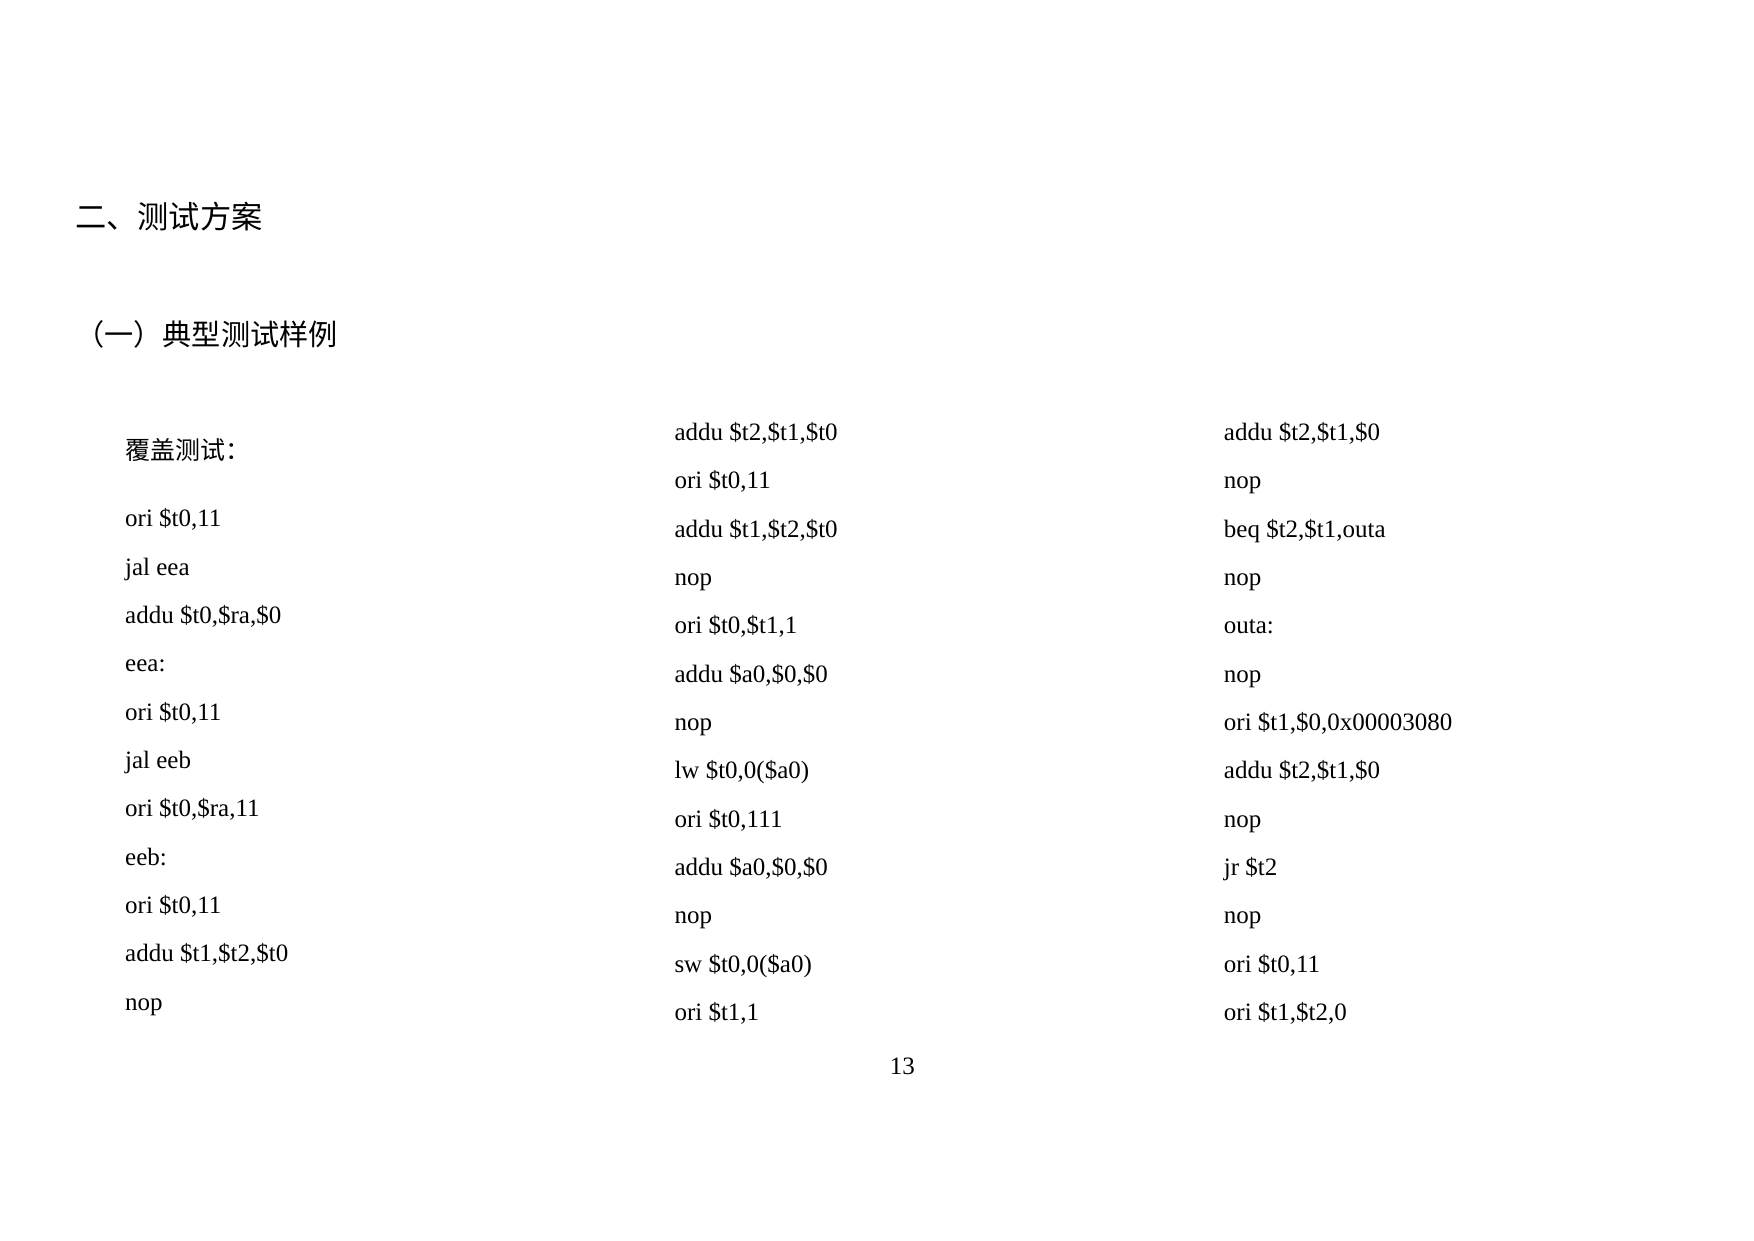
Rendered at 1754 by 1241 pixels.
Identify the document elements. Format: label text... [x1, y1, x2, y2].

text jal eeb [75, 742, 580, 776]
text jr $t2 [1174, 849, 1679, 883]
text ori $t0,11 [75, 501, 580, 534]
text ori $t0,111 [624, 801, 1129, 835]
text sw $t0,0($a0) [624, 946, 1129, 980]
text ori $t0,$ra,11 [75, 791, 580, 824]
text nop [624, 898, 1129, 932]
text eea: [75, 646, 580, 679]
text nop [1174, 898, 1679, 932]
text addu $t2,$t1,$t0 [624, 414, 1129, 448]
text ori $t1,$t2,0 [1174, 994, 1679, 1028]
text addu $t1,$t2,$t0 [75, 936, 580, 969]
text addu $a0,$0,$0 [624, 656, 1129, 690]
text addu $t2,$t1,$0 [1174, 414, 1679, 448]
text addu $a0,$0,$0 [624, 849, 1129, 883]
text nop [624, 559, 1129, 593]
text beq $t2,$t1,outa [1174, 511, 1679, 545]
text 覆盖测试： [75, 414, 580, 482]
text jal eea [75, 549, 580, 583]
text ori $t0,$t1,1 [624, 608, 1129, 642]
text nop [1174, 559, 1679, 593]
text ori $t0,11 [75, 694, 580, 728]
text outa: [1174, 608, 1679, 642]
subtitle （一）典型测试样例 [75, 299, 1679, 367]
text eeb: [75, 839, 580, 873]
text ori $t0,11 [1174, 946, 1679, 980]
text addu $t0,$ra,$0 [75, 597, 580, 631]
text nop [1174, 801, 1679, 835]
text addu $t2,$t1,$0 [1174, 753, 1679, 787]
subtitle 二、测试方案 [75, 181, 1679, 249]
text ori $t1,$0,0x00003080 [1174, 704, 1679, 738]
text nop [624, 704, 1129, 738]
text nop [1174, 656, 1679, 690]
text ori $t1,1 [624, 994, 1129, 1028]
text addu $t1,$t2,$t0 [624, 511, 1129, 545]
text lw $t0,0($a0) [624, 753, 1129, 787]
text ori $t0,11 [75, 887, 580, 921]
text ori $t0,11 [624, 463, 1129, 497]
text nop [75, 984, 580, 1018]
text nop [1174, 463, 1679, 497]
